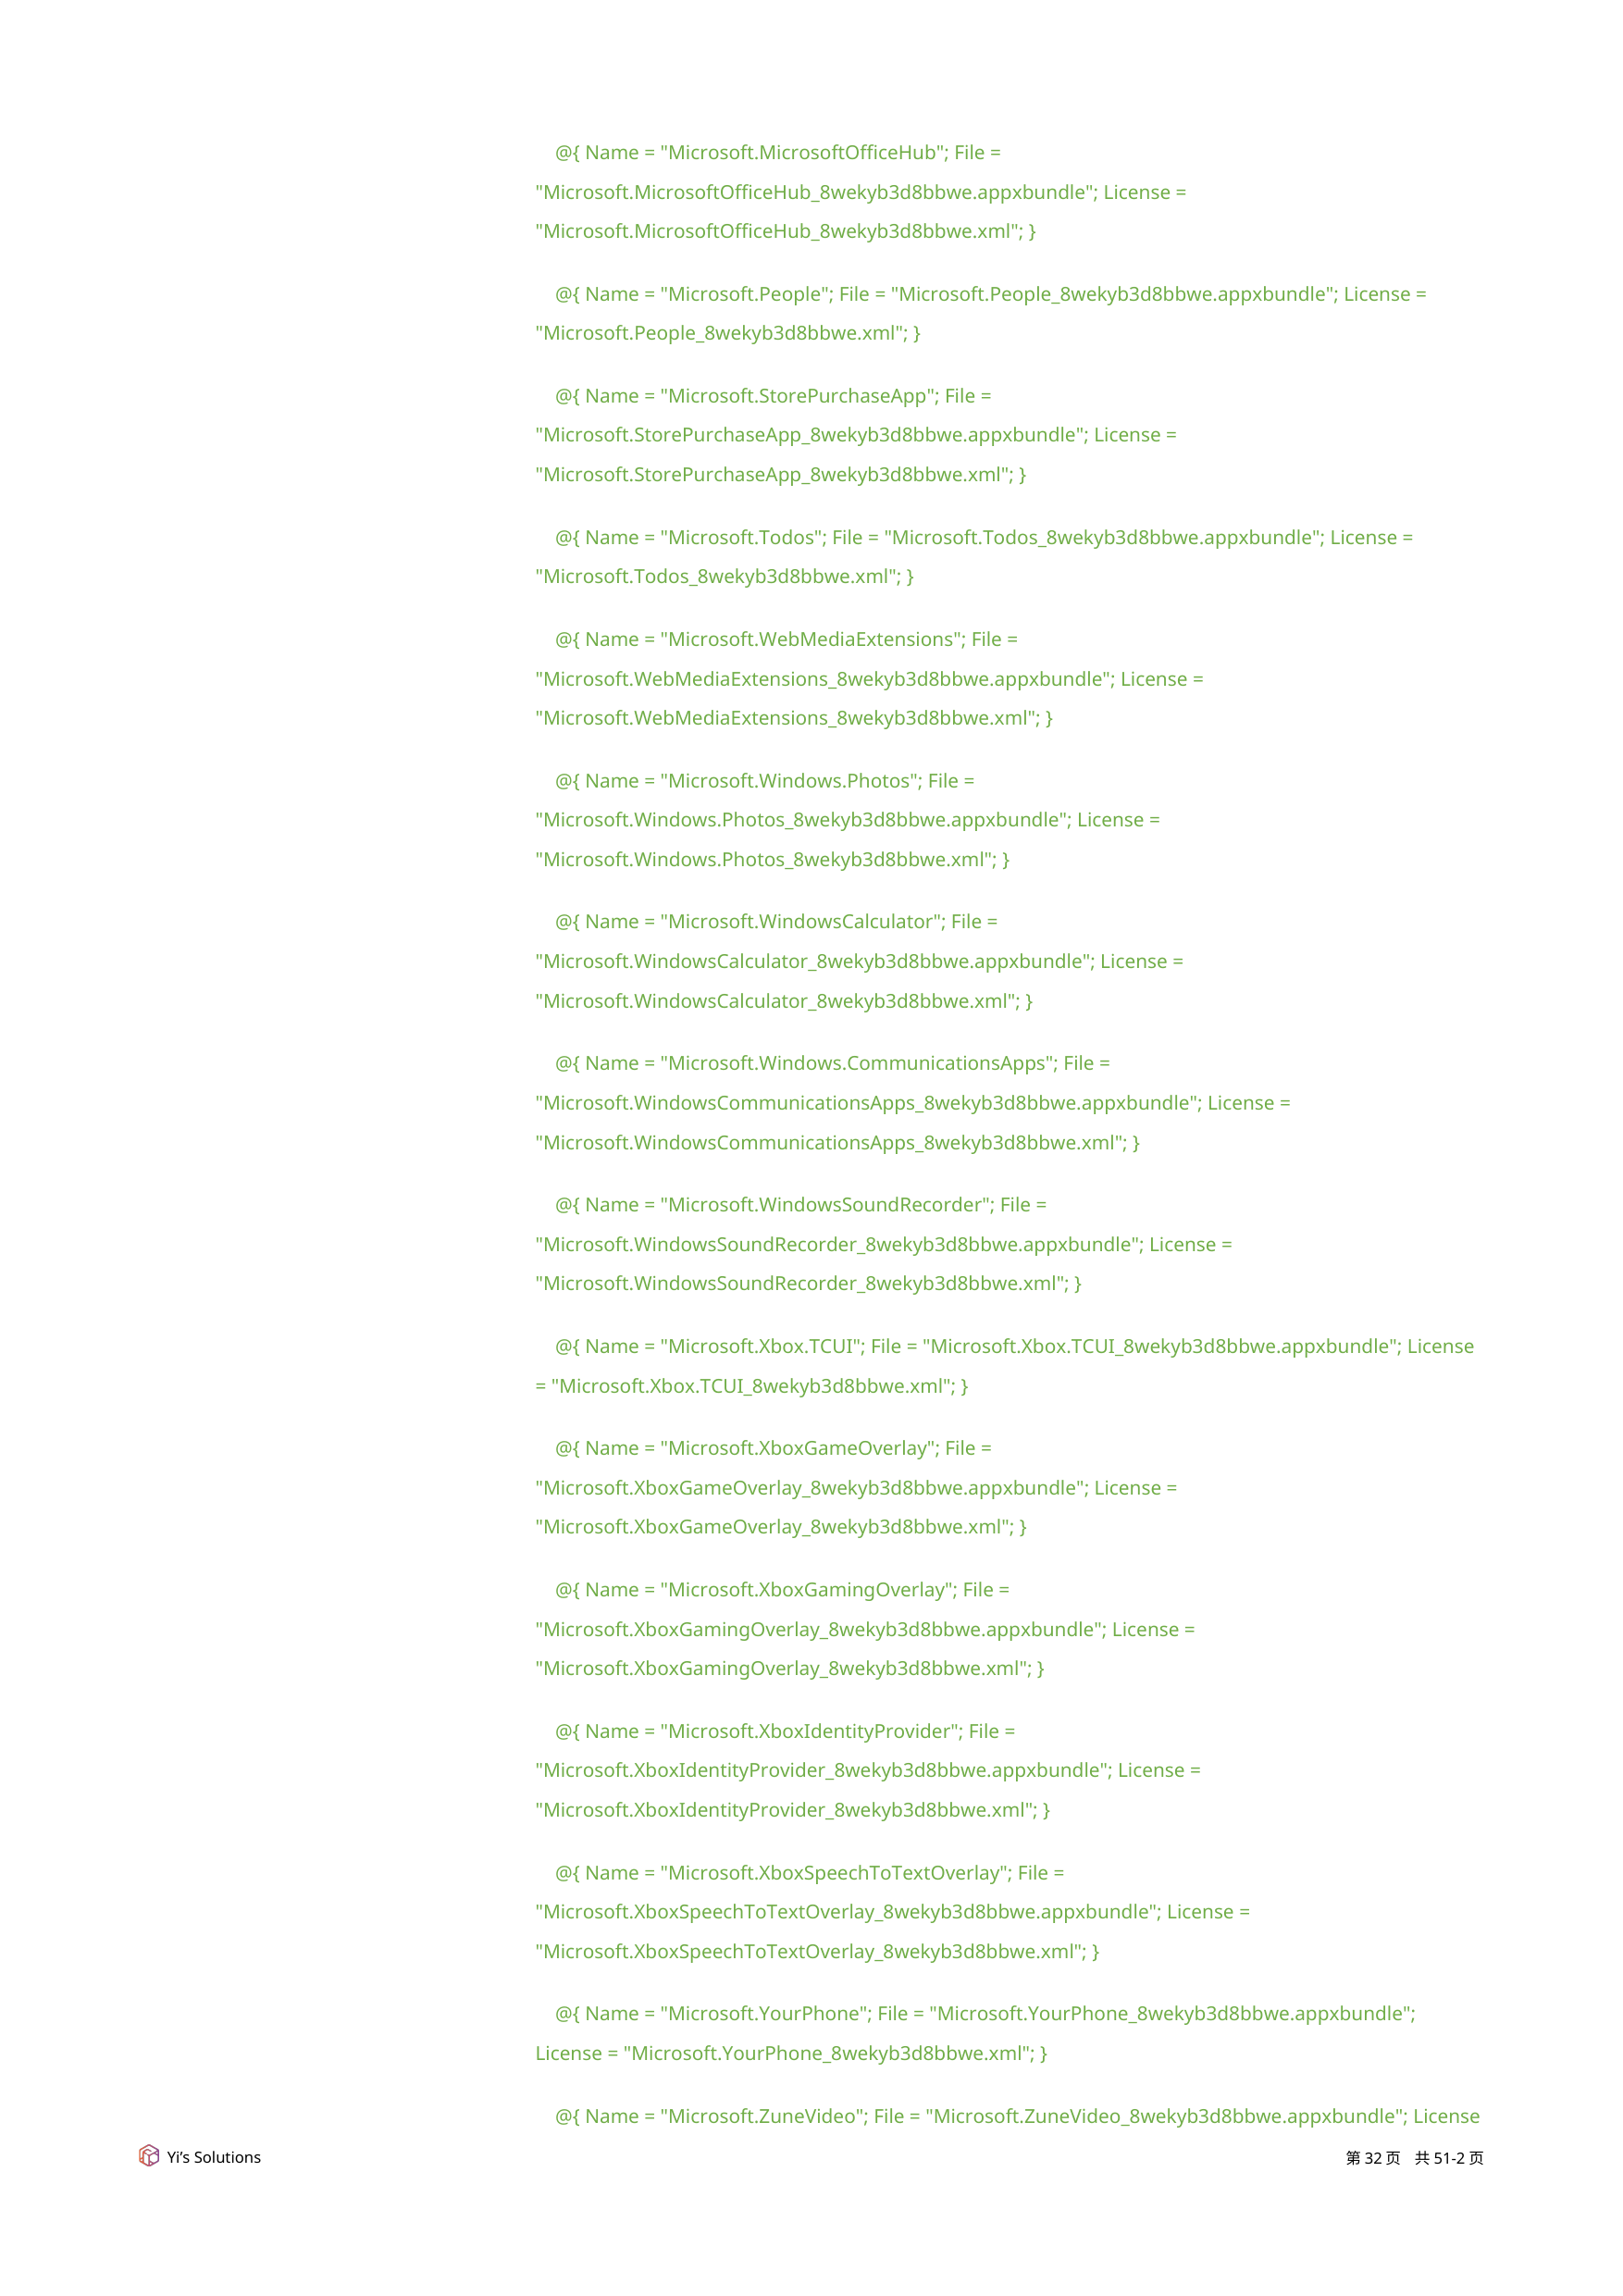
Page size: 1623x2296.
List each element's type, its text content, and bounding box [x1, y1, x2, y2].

text @{ Name = "Microsoft.People"; File = "Microsoft.People_8wekyb3d8bbwe.appxbundle"; License = "Microsoft.People_8wekyb3d8bbwe.xml"; } [535, 280, 1484, 346]
text @{ Name = "Microsoft.WindowsCalculator"; File = "Microsoft.WindowsCalculator_8wekyb3d8bbwe.appxbundle"; License = "Microsoft.WindowsCalculator_8wekyb3d8bbwe.xml"; } [535, 909, 1484, 1013]
text @{ Name = "Microsoft.YourPhone"; File = "Microsoft.YourPhone_8wekyb3d8bbwe.appxbundle"; License = "Microsoft.YourPhone_8wekyb3d8bbwe.xml"; } [535, 2001, 1484, 2066]
text @{ Name = "Microsoft.XboxGameOverlay"; File = "Microsoft.XboxGameOverlay_8wekyb3d8bbwe.appxbundle"; License = "Microsoft.XboxGameOverlay_8wekyb3d8bbwe.xml"; } [535, 1434, 1484, 1540]
picture [139, 2144, 159, 2166]
text @{ Name = "Microsoft.XboxSpeechToTextOverlay"; File = "Microsoft.XboxSpeechToTextOverlay_8wekyb3d8bbwe.appxbundle"; License = "Microsoft.XboxSpeechToTextOverlay_8wekyb3d8bbwe.xml"; } [535, 1859, 1484, 1964]
text @{ Name = "Microsoft.Windows.CommunicationsApps"; File = "Microsoft.WindowsCommunicationsApps_8wekyb3d8bbwe.appxbundle"; License = "Microsoft.WindowsCommunicationsApps_8wekyb3d8bbwe.xml"; } [535, 1049, 1484, 1155]
text @{ Name = "Microsoft.Windows.Photos"; File = "Microsoft.Windows.Photos_8wekyb3d8bbwe.appxbundle"; License = "Microsoft.Windows.Photos_8wekyb3d8bbwe.xml"; } [535, 767, 1484, 872]
text @{ Name = "Microsoft.Todos"; File = "Microsoft.Todos_8wekyb3d8bbwe.appxbundle"; License = "Microsoft.Todos_8wekyb3d8bbwe.xml"; } [535, 524, 1484, 590]
text @{ Name = "Microsoft.XboxGamingOverlay"; File = "Microsoft.XboxGamingOverlay_8wekyb3d8bbwe.appxbundle"; License = "Microsoft.XboxGamingOverlay_8wekyb3d8bbwe.xml"; } [535, 1576, 1484, 1682]
text @{ Name = "Microsoft.WindowsSoundRecorder"; File = "Microsoft.WindowsSoundRecorder_8wekyb3d8bbwe.appxbundle"; License = "Microsoft.WindowsSoundRecorder_8wekyb3d8bbwe.xml"; } [535, 1191, 1484, 1297]
text @{ Name = "Microsoft.XboxIdentityProvider"; File = "Microsoft.XboxIdentityProvider_8wekyb3d8bbwe.appxbundle"; License = "Microsoft.XboxIdentityProvider_8wekyb3d8bbwe.xml"; } [535, 1718, 1484, 1822]
text @{ Name = "Microsoft.Xbox.TCUI"; File = "Microsoft.Xbox.TCUI_8wekyb3d8bbwe.appxbundle"; License = "Microsoft.Xbox.TCUI_8wekyb3d8bbwe.xml"; } [535, 1333, 1484, 1398]
text @{ Name = "Microsoft.ZuneVideo"; File = "Microsoft.ZuneVideo_8wekyb3d8bbwe.appxbundle"; License = "Microsoft.ZuneVideo_8wekyb3d8bbwe.xml"; } [535, 2103, 1484, 2128]
text @{ Name = "Microsoft.MicrosoftOfficeHub"; File = "Microsoft.MicrosoftOfficeHub_8wekyb3d8bbwe.appxbundle"; License = "Microsoft.MicrosoftOfficeHub_8wekyb3d8bbwe.xml"; } [535, 139, 1484, 244]
